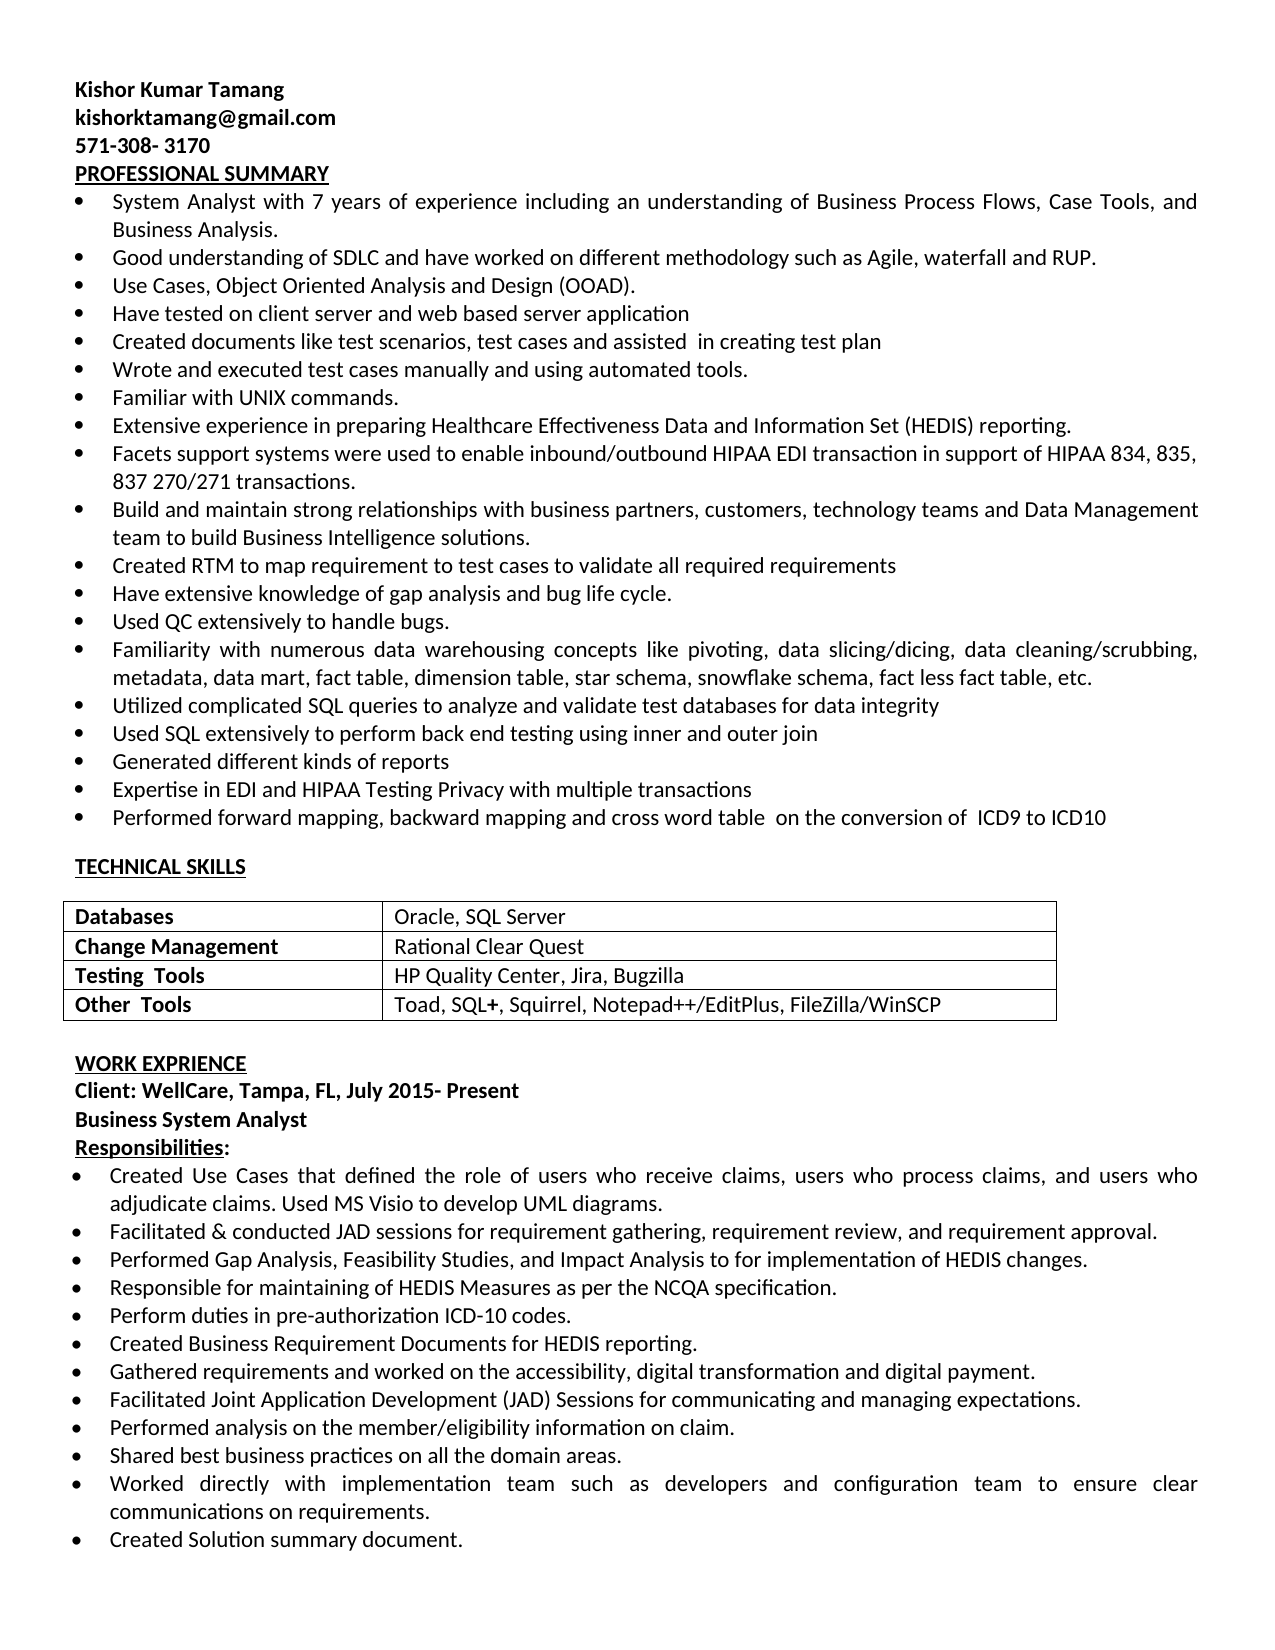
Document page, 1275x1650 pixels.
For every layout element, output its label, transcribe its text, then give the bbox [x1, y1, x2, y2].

table_cell Change Management [64, 932, 382, 960]
list Created Solution summary document. [71, 1525, 1200, 1553]
list Have extensive knowledge of gap analysis and bug life cycle. [75, 579, 1200, 607]
list Wrote and executed test cases manually and using automated tools. [75, 355, 1200, 383]
list Facilitated Joint Application Development (JAD) Sessions for communicating and managing expectations. [71, 1385, 1200, 1413]
text Kishor Kumar Tamang [75, 75, 1200, 103]
table_header Databases [64, 902, 382, 931]
text TECHNICAL SKILLS [75, 852, 1200, 880]
table_header Oracle, SQL Server [383, 902, 1056, 931]
list Created RTM to map requirement to test cases to validate all required requirements [75, 551, 1200, 579]
text kishorktamang@gmail.com [75, 103, 1200, 131]
table_cell Rational Clear Quest [383, 932, 1056, 960]
list Generated different kinds of reports [75, 747, 1200, 776]
list Extensive experience in preparing Healthcare Effectiveness Data and Information Set (HEDIS) reporting. [75, 411, 1200, 439]
list Used SQL extensively to perform back end testing using inner and outer join [75, 719, 1200, 747]
list Shared best business practices on all the domain areas. [71, 1441, 1200, 1469]
table_cell HP Quality Center, Jira, Bugzilla [383, 961, 1056, 989]
list Familiarity with numerous data warehousing concepts like pivoting, data slicing/dicing, data cleaning/scrubbing, metadata, data mart, fact table, dimension table, star schema, snowflake schema, fact less fact table, etc. [75, 635, 1200, 691]
text PROFESSIONAL SUMMARY [75, 159, 1200, 187]
table_cell Testing Tools [64, 961, 382, 989]
list Performed analysis on the member/eligibility information on claim. [71, 1413, 1200, 1441]
table_cell Toad, SQL+, Squirrel, Notepad++/EditPlus, FileZilla/WinSCP [383, 990, 1056, 1019]
list Created Use Cases that defined the role of users who receive claims, users who process claims, and users who adjudicate claims. Used MS Visio to develop UML diagrams. [71, 1161, 1200, 1217]
list Performed forward mapping, backward mapping and cross word table on the conversion of ICD9 to ICD10 [75, 803, 1200, 832]
list Use Cases, Object Oriented Analysis and Design (OOAD). [75, 271, 1200, 299]
list System Analyst with 7 years of experience including an understanding of Business Process Flows, Case Tools, and Business Analysis. [75, 187, 1200, 243]
list Worked directly with implementation team such as developers and configuration team to ensure clear communications on requirements. [71, 1469, 1200, 1525]
list Familiar with UNIX commands. [75, 383, 1200, 411]
text Client: WellCare, Tampa, FL, July 2015- Present [75, 1077, 1200, 1105]
list Responsible for maintaining of HEDIS Measures as per the NCQA specification. [71, 1273, 1200, 1301]
list Perform duties in pre-authorization ICD-10 codes. [71, 1301, 1200, 1329]
table_cell Other Tools [64, 990, 382, 1019]
list Build and maintain strong relationships with business partners, customers, technology teams and Data Management team to build Business Intelligence solutions. [75, 495, 1200, 551]
list Facets support systems were used to enable inbound/outbound HIPAA EDI transaction in support of HIPAA 834, 835, 837 270/271 transactions. [75, 439, 1200, 495]
list Utilized complicated SQL queries to analyze and validate test databases for data integrity [75, 691, 1200, 719]
text Business System Analyst [75, 1105, 1200, 1133]
list Gathered requirements and worked on the accessibility, digital transformation and digital payment. [71, 1357, 1200, 1385]
list Performed Gap Analysis, Feasibility Studies, and Impact Analysis to for implementation of HEDIS changes. [71, 1245, 1200, 1273]
list Facilitated & conducted JAD sessions for requirement gathering, requirement review, and requirement approval. [71, 1217, 1200, 1245]
list Have tested on client server and web based server application [75, 299, 1200, 327]
list Created Business Requirement Documents for HEDIS reporting. [71, 1329, 1200, 1357]
text WORK EXPRIENCE [75, 1049, 1200, 1077]
list Used QC extensively to handle bugs. [75, 607, 1200, 635]
text 571-308- 3170 [75, 131, 1200, 159]
list Created documents like test scenarios, test cases and assisted in creating test plan [75, 327, 1200, 355]
list Good understanding of SDLC and have worked on different methodology such as Agile, waterfall and RUP. [75, 243, 1200, 271]
text Responsibilities: [75, 1133, 1200, 1161]
list Expertise in EDI and HIPAA Testing Privacy with multiple transactions [75, 776, 1200, 803]
